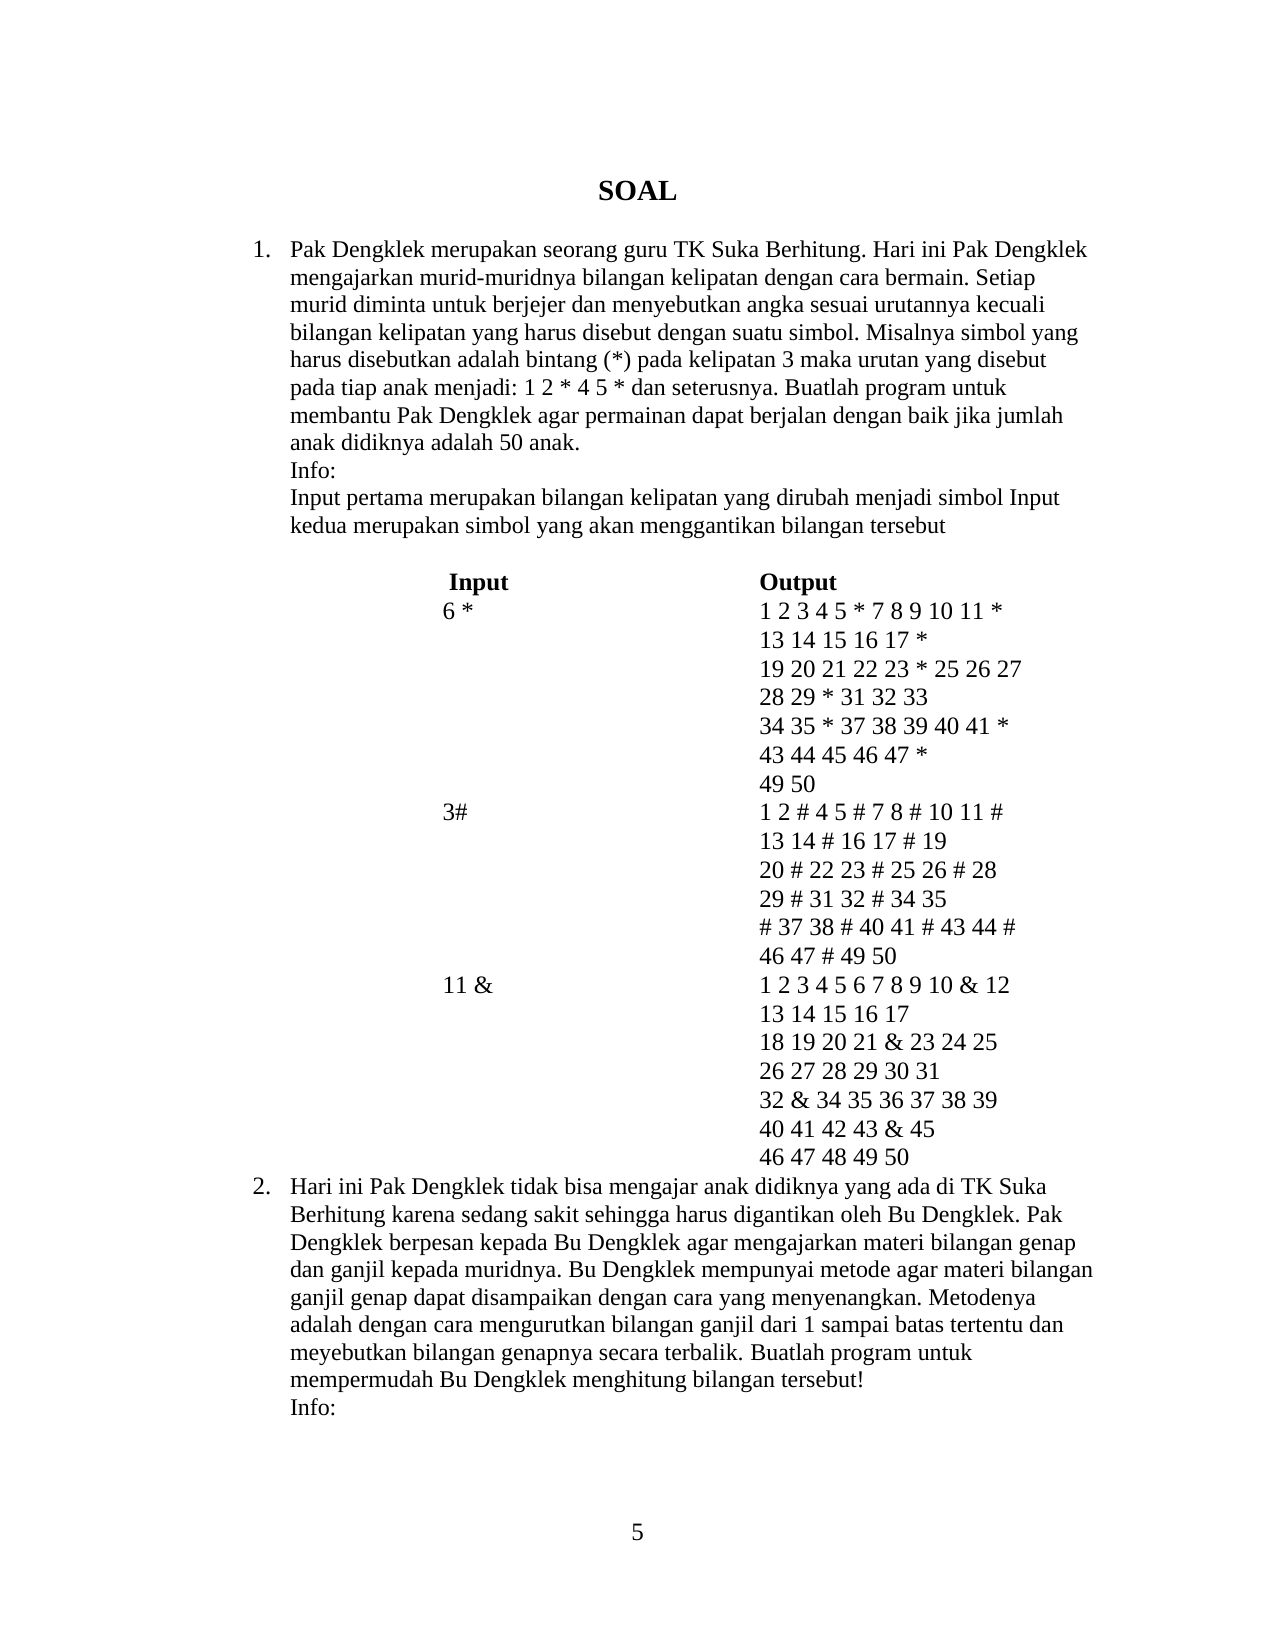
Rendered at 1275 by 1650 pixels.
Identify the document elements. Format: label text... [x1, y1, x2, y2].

text Info: [290, 456, 1098, 483]
list Hari ini Pak Dengklek tidak bisa mengajar anak didiknya yang ada di TK Suka Berhitung karena sedang sakit sehingga harus digantikan oleh Bu Dengklek. Pak Dengklek berpesan kepada Bu Dengklek agar mengajarkan materi bilangan genap dan ganjil kepada muridnya. Bu Dengklek mempunyai metode agar materi bilangan ganjil genap dapat disampaikan dengan cara yang menyenangkan. Metodenya adalah dengan cara mengurutkan bilangan ganjil dari 1 sampai batas tertentu dan meyebutkan bilangan genapnya secara terbalik. Buatlah program untuk mempermudah Bu Dengklek menghitung bilangan tersebut! [252, 1171, 1098, 1393]
table_cell 3# [319, 798, 635, 970]
text Input pertama merupakan bilangan kelipatan yang dirubah menjadi simbol Input kedua merupakan simbol yang akan menggantikan bilangan tersebut [290, 483, 1098, 539]
table_cell 1 2 3 4 5 * 7 8 9 10 11 * 13 14 15 16 17 * 19 20 21 22 23 * 25 26 27 28 29 * 31 32 33 34 35 * 37 38 39 40 41 * 43 44 45 46 47 * 49 50 [635, 596, 1037, 797]
text Info: [290, 1393, 1098, 1421]
list Pak Dengklek merupakan seorang guru TK Suka Berhitung. Hari ini Pak Dengklek mengajarkan murid-muridnya bilangan kelipatan dengan cara bermain. Setiap murid diminta untuk berjejer dan menyebutkan angka sesuai urutannya kecuali bilangan kelipatan yang harus disebut dengan suatu simbol. Misalnya simbol yang harus disebutkan adalah bintang (*) pada kelipatan 3 maka urutan yang disebut pada tiap anak menjadi: 1 2 * 4 5 * dan seterusnya. Buatlah program untuk membantu Pak Dengklek agar permainan dapat berjalan dengan baik jika jumlah anak didiknya adalah 50 anak. [252, 234, 1098, 456]
table_cell 11 & [319, 970, 635, 1171]
table_header Input [319, 568, 635, 596]
subtitle SOAL [177, 173, 1098, 206]
table_header Output [635, 568, 1037, 596]
table_cell 6 * [319, 596, 635, 797]
table_cell 1 2 3 4 5 6 7 8 9 10 & 12 13 14 15 16 17 18 19 20 21 & 23 24 25 26 27 28 29 30 31 32 & 34 35 36 37 38 39 40 41 42 43 & 45 46 47 48 49 50 [635, 970, 1037, 1171]
table_cell 1 2 # 4 5 # 7 8 # 10 11 # 13 14 # 16 17 # 19 20 # 22 23 # 25 26 # 28 29 # 31 32 # 34 35 # 37 38 # 40 41 # 43 44 # 46 47 # 49 50 [635, 798, 1037, 970]
